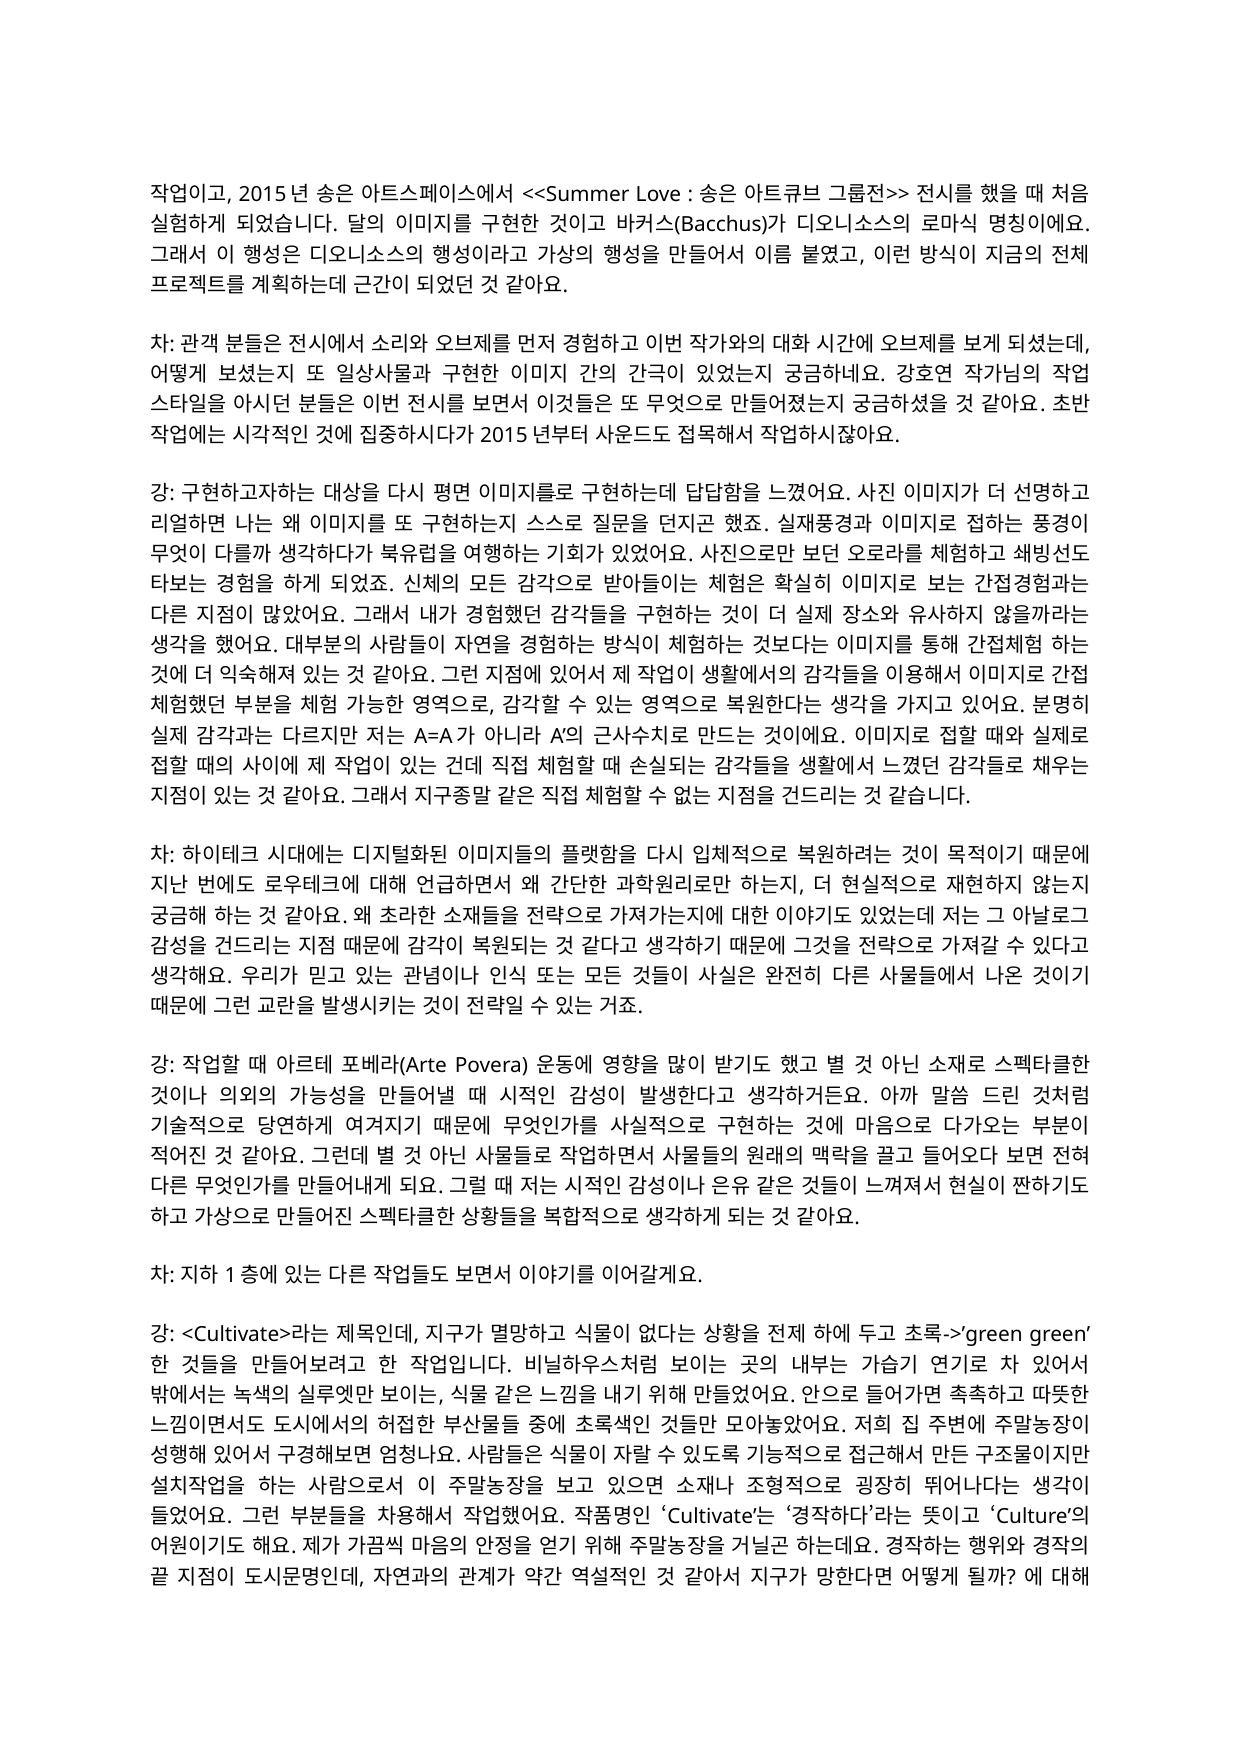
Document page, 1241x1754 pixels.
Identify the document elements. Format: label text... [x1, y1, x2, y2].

text 강: 구현하고자하는 대상을 다시 평면 이미지를로 구현하는데 답답함을 느꼈어요. 사진 이미지가 더 선명하고 리얼하면 나는 왜 이미지를 또 구현하는지 스스로 질문을 던지곤 했죠. 실재풍경과 이미지로 접하는 풍경이 무엇이 다를까 생각하다가 북유럽을 여행하는 기회가 있었어요. 사진으로만 보던 오로라를 체험하고 쇄빙선도 타보는 경험을 하게 되었죠. 신체의 모든 감각으로 받아들이는 체험은 확실히 이미지로 보는 간접경험과는 다른 지점이 많았어요. 그래서 내가 경험했던 감각들을 구현하는 것이 더 실제 장소와 유사하지 않을까라는 생각을 했어요. 대부분의 사람들이 자연을 경험하는 방식이 체험하는 것보다는 이미지를 통해 간접체험 하는 것에 더 익숙해져 있는 것 같아요. 그런 지점에 있어서 제 작업이 생활에서의 감각들을 이용해서 이미지로 간접 체험했던 부분을 체험 가능한 영역으로, 감각할 수 있는 영역으로 복원한다는 생각을 가지고 있어요. 분명히 실제 감각과는 다르지만 저는 A=A가 아니라 A’의 근사수치로 만드는 것이에요. 이미지로 접할 때와 실제로 접할 때의 사이에 제 작업이 있는 건데 직접 체험할 때 손실되는 감각들을 생활에서 느꼈던 감각들로 채우는 지점이 있는 것 같아요. 그래서 지구종말 같은 직접 체험할 수 없는 지점을 건드리는 것 같습니다. [150, 477, 1090, 810]
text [150, 177, 1090, 298]
text 차: 하이테크 시대에는 디지털화된 이미지들의 플랫함을 다시 입체적으로 복원하려는 것이 목적이기 때문에 지난 번에도 로우테크에 대해 언급하면서 왜 간단한 과학원리로만 하는지, 더 현실적으로 재현하지 않는지 궁금해 하는 것 같아요. 왜 초라한 소재들을 전략으로 가져가는지에 대한 이야기도 있었는데 저는 그 아날로그 감성을 건드리는 지점 때문에 감각이 복원되는 것 같다고 생각하기 때문에 그것을 전략으로 가져갈 수 있다고 생각해요. 우리가 믿고 있는 관념이나 인식 또는 모든 것들이 사실은 완전히 다른 사물들에서 나온 것이기 때문에 그런 교란을 발생시키는 것이 전략일 수 있는 거죠. [150, 838, 1090, 1020]
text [150, 1317, 1090, 1590]
text 차: 관객 분들은 전시에서 소리와 오브제를 먼저 경험하고 이번 작가와의 대화 시간에 오브제를 보게 되셨는데, 어떻게 보셨는지 또 일상사물과 구현한 이미지 간의 간극이 있었는지 궁금하네요. 강호연 작가님의 작업 스타일을 아시던 분들은 이번 전시를 보면서 이것들은 또 무엇으로 만들어졌는지 궁금하셨을 것 같아요. 초반 작업에는 시각적인 것에 집중하시다가 2015년부터 사운드도 접목해서 작업하시잖아요. [150, 327, 1090, 448]
text 차: 지하 1층에 있는 다른 작업들도 보면서 이야기를 이어갈게요. [150, 1259, 1090, 1289]
text 강: 작업할 때 아르테 포베라(Arte Povera) 운동에 영향을 많이 받기도 했고 별 것 아닌 소재로 스펙타클한 것이나 의외의 가능성을 만들어낼 때 시적인 감성이 발생한다고 생각하거든요. 아까 말씀 드린 것처럼 기술적으로 당연하게 여겨지기 때문에 무엇인가를 사실적으로 구현하는 것에 마음으로 다가오는 부분이 적어진 것 같아요. 그런데 별 것 아닌 사물들로 작업하면서 사물들의 원래의 맥락을 끌고 들어오다 보면 전혀 다른 무엇인가를 만들어내게 되요. 그럴 때 저는 시적인 감성이나 은유 같은 것들이 느껴져서 현실이 짠하기도 하고 가상으로 만들어진 스펙타클한 상황들을 복합적으로 생각하게 되는 것 같아요. [150, 1048, 1090, 1230]
